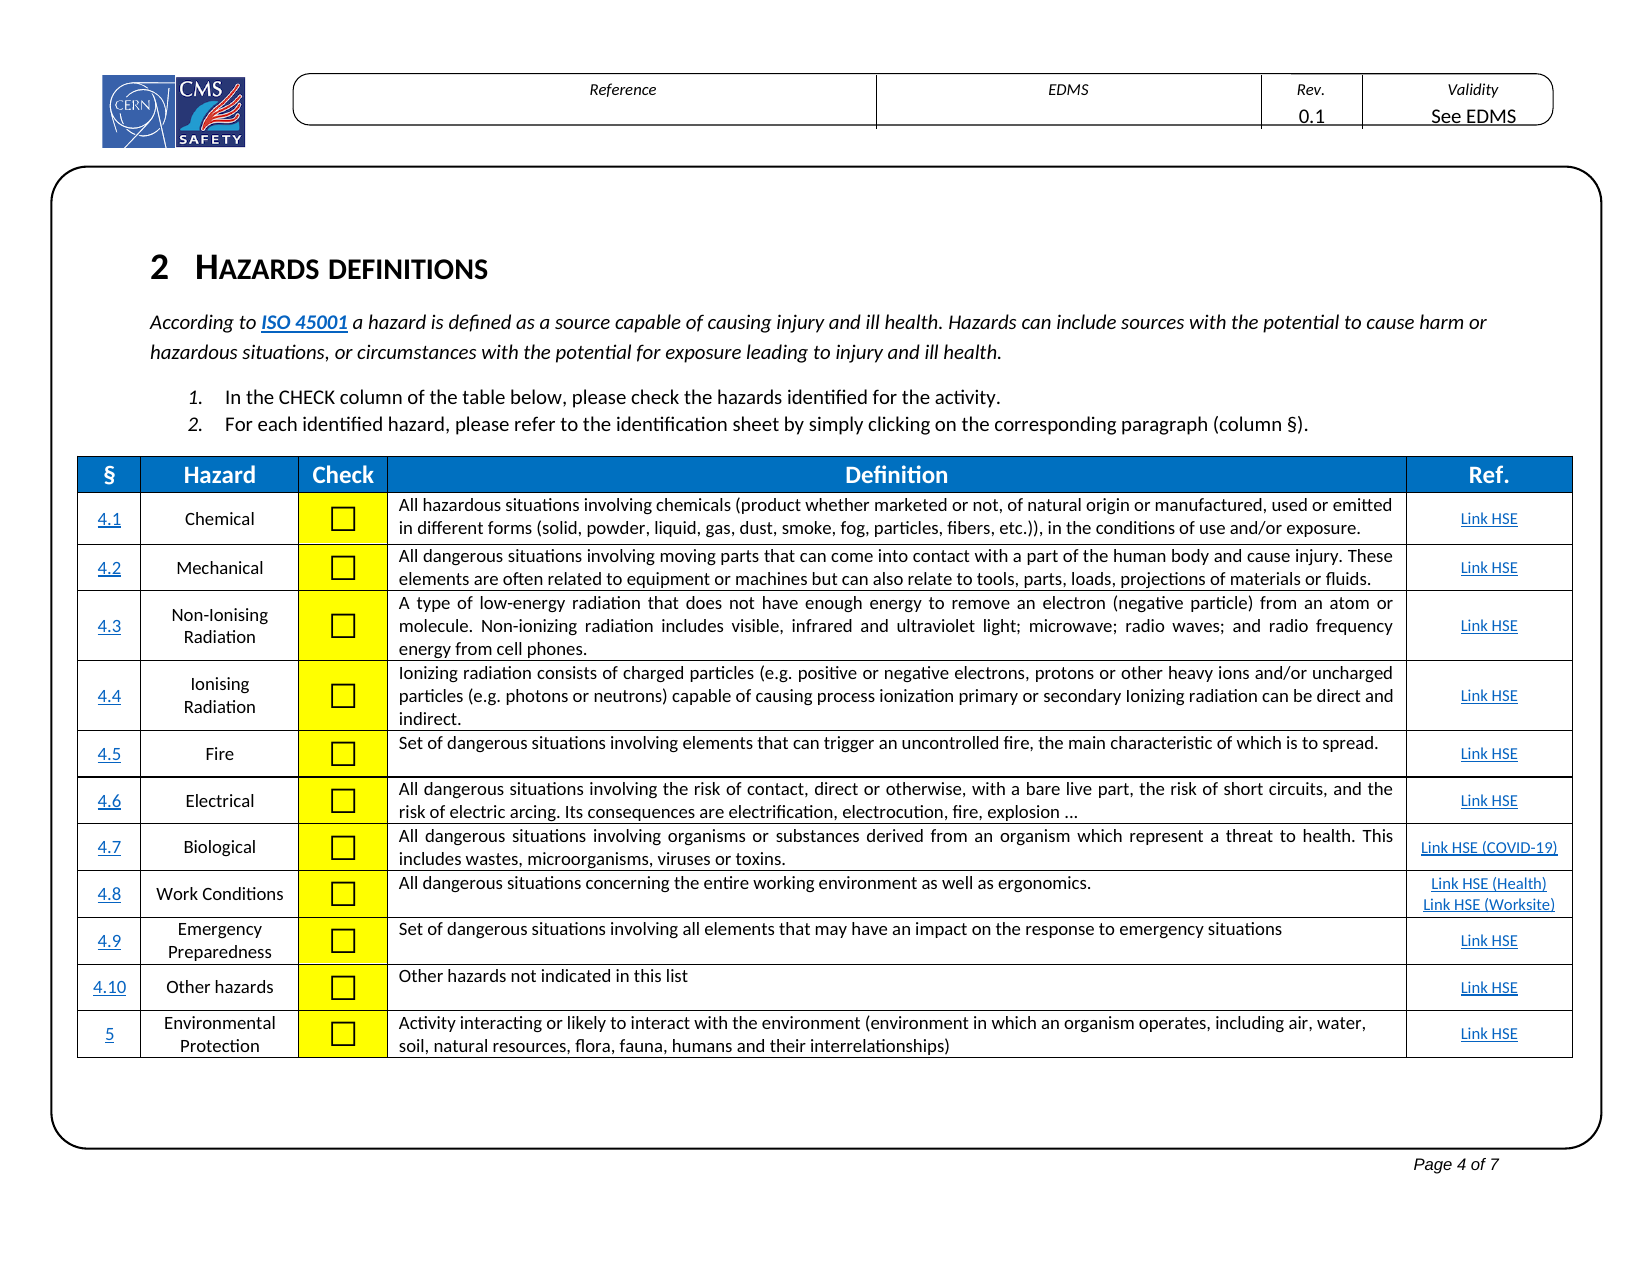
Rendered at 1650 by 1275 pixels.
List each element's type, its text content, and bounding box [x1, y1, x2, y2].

table_cell 4.5 [78, 731, 140, 776]
picture [175, 77, 246, 148]
table_cell 4.7 [78, 824, 140, 870]
table_cell 4.9 [78, 918, 140, 963]
table_cell 4.1 [78, 493, 140, 543]
table_cell Activity interacting or likely to interact with the environment (environment in which an organism operates, including air, water, soil, natural resources, flora, fauna, humans and their interrelationships) [388, 1011, 1406, 1057]
table_header Hazard [141, 457, 298, 492]
table_cell All dangerous situations concerning the entire working environment as well as ergonomics. [388, 871, 1406, 917]
table_cell 4.10 [78, 965, 140, 1010]
table_cell Fire [141, 731, 298, 776]
table_cell Link HSE [1407, 545, 1572, 590]
table_header Ref. [1407, 457, 1572, 492]
table_cell Chemical [141, 493, 298, 543]
table_header § [78, 457, 140, 492]
table_cell Link HSE [1407, 1011, 1572, 1057]
table_cell Set of dangerous situations involving elements that can trigger an uncontrolled fire, the main characteristic of which is to spread. [388, 731, 1406, 776]
table_cell Ionising Radiation [141, 661, 298, 730]
table_cell Other hazards [141, 965, 298, 1010]
table_cell 4.2 [78, 545, 140, 590]
table_cell Work Conditions [141, 871, 298, 917]
table_cell Link HSE [1407, 661, 1572, 730]
table_cell Link HSE [1407, 591, 1572, 660]
table_cell All dangerous situations involving organisms or substances derived from an organism which represent a threat to health. This includes wastes, microorganisms, viruses or toxins. [388, 824, 1406, 870]
table_cell Mechanical [141, 545, 298, 590]
table_cell Link HSE (Health) Link HSE (Worksite) [1407, 871, 1572, 917]
table_cell Electrical [141, 778, 298, 823]
list In the CHECK column of the table below, please check the hazards identified for the activity. [187, 384, 1500, 409]
table_cell Link HSE [1407, 493, 1572, 543]
subtitle Hazards definitions [150, 243, 1500, 289]
table_cell All dangerous situations involving the risk of contact, direct or otherwise, with a bare live part, the risk of short circuits, and the risk of electric arcing. Its consequences are electrification, electrocution, fire, explosion ... [388, 778, 1406, 823]
table_cell Set of dangerous situations involving all elements that may have an impact on the response to emergency situations [388, 918, 1406, 963]
table_cell 5 [78, 1011, 140, 1057]
table_cell Link HSE [1407, 965, 1572, 1010]
table_cell All hazardous situations involving chemicals (product whether marketed or not, of natural origin or manufactured, used or emitted in different forms (solid, powder, liquid, gas, dust, smoke, fog, particles, fibers, etc.)), in the conditions of use and/or exposure. [388, 493, 1406, 543]
table_cell 4.3 [78, 591, 140, 660]
table_cell Link HSE [1407, 778, 1572, 823]
table_cell 4.8 [78, 871, 140, 917]
table_cell 4.6 [78, 778, 140, 823]
table_cell Link HSE [1407, 918, 1572, 963]
table_cell All dangerous situations involving moving parts that can come into contact with a part of the human body and cause injury. These elements are often related to equipment or machines but can also relate to tools, parts, loads, projections of materials or fluids. [388, 545, 1406, 590]
table_cell Biological [141, 824, 298, 870]
table_cell Non-Ionising Radiation [141, 591, 298, 660]
table_cell A type of low-energy radiation that does not have enough energy to remove an electron (negative particle) from an atom or molecule. Non-ionizing radiation includes visible, infrared and ultraviolet light; microwave; radio waves; and radio frequency energy from cell phones. [388, 591, 1406, 660]
table_cell 4.4 [78, 661, 140, 730]
table_cell Environmental Protection [141, 1011, 298, 1057]
list For each identified hazard, please refer to the identification sheet by simply clicking on the corresponding paragraph (column §). [187, 412, 1500, 437]
table_cell Ionizing radiation consists of charged particles (e.g. positive or negative electrons, protons or other heavy ions and/or uncharged particles (e.g. photons or neutrons) capable of causing process ionization primary or secondary Ionizing radiation can be direct and indirect. [388, 661, 1406, 730]
table_cell Link HSE (COVID-19) [1407, 824, 1572, 870]
table_header Definition [388, 457, 1406, 492]
table_cell Other hazards not indicated in this list [388, 965, 1406, 1010]
table_cell Emergency Preparedness [141, 918, 298, 963]
text According to ISO 45001 a hazard is defined as a source capable of causing injury and ill health. Hazards can include sources with the potential to cause harm or hazardous situations, or circumstances with the potential for exposure leading to injury and ill health. [150, 310, 1500, 365]
table_header Check [299, 457, 387, 492]
table_cell Link HSE [1407, 731, 1572, 776]
